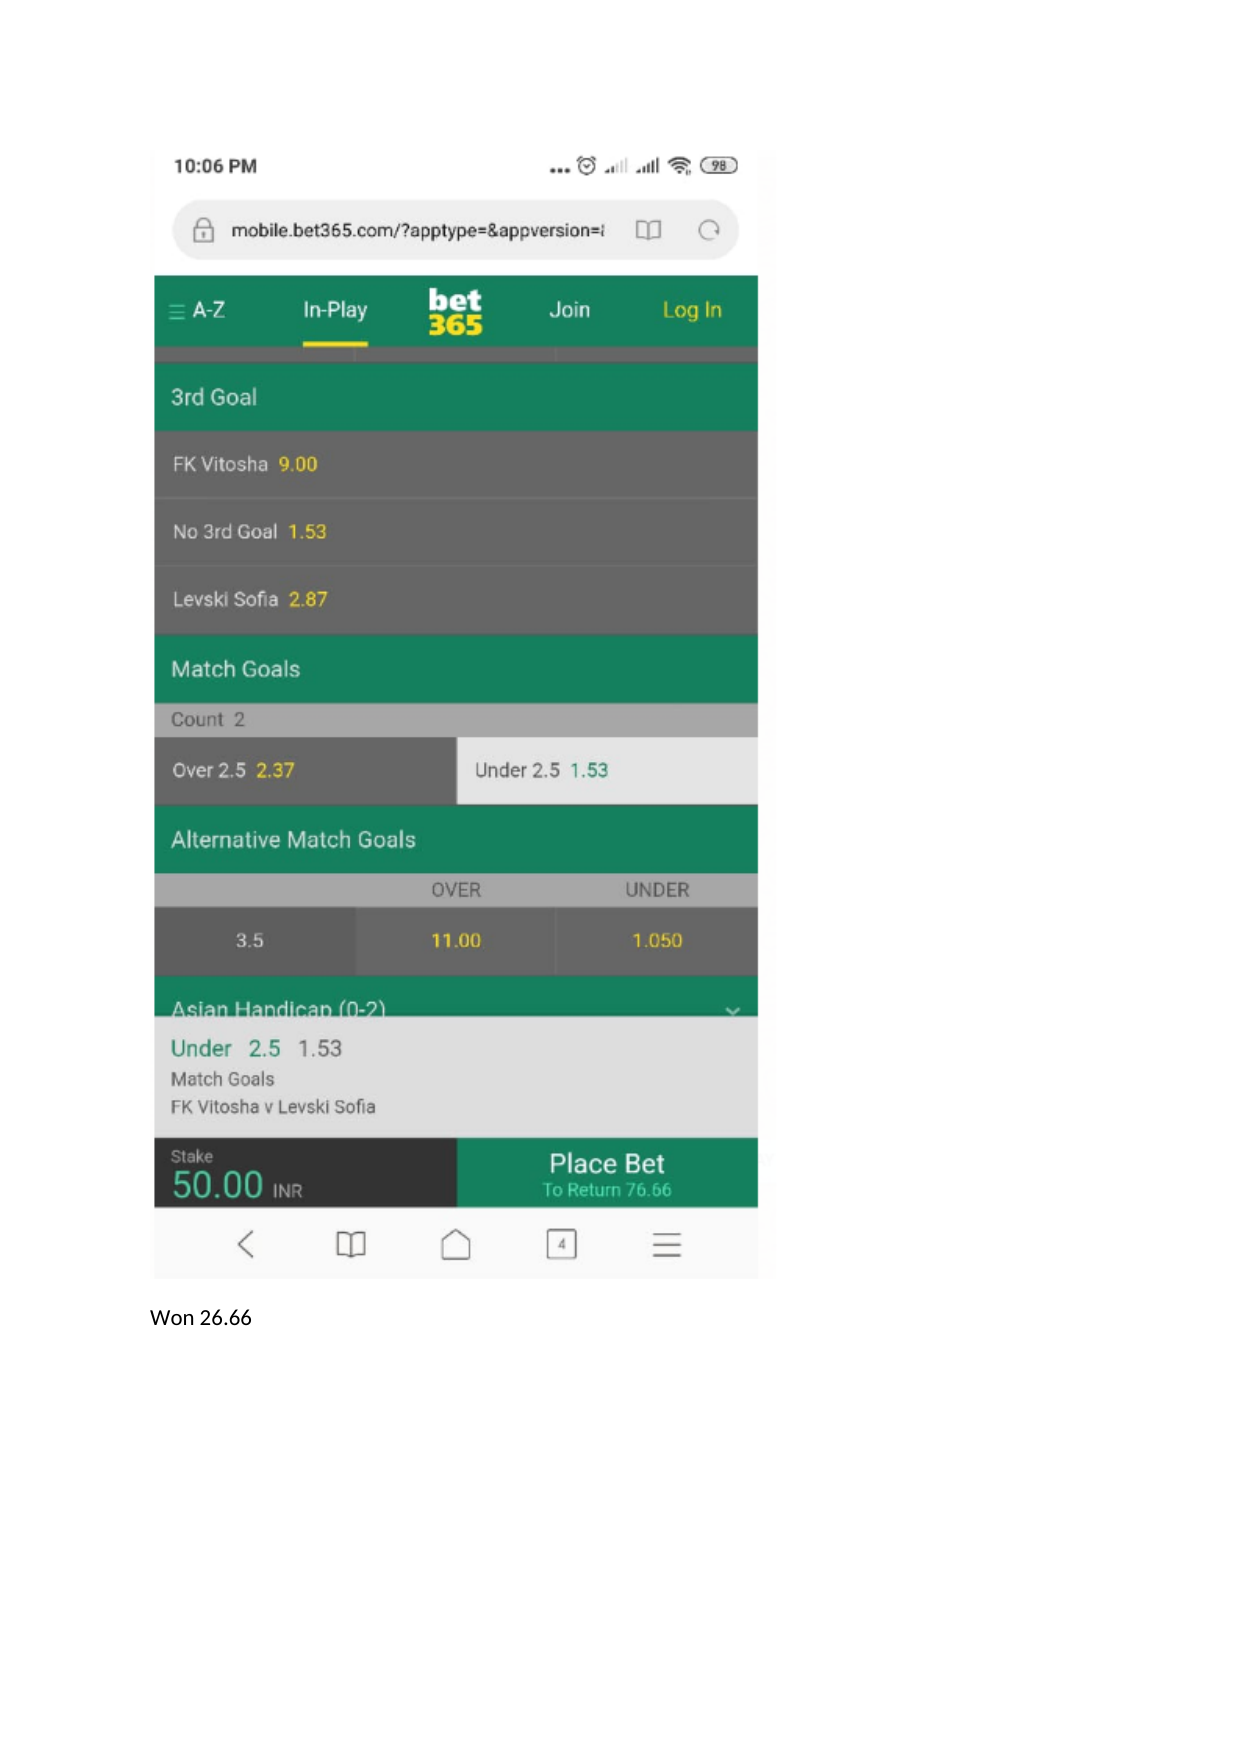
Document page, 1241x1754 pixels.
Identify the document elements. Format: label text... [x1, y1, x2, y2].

text Won 26.66 [150, 1303, 1090, 1331]
picture [150, 150, 777, 1279]
